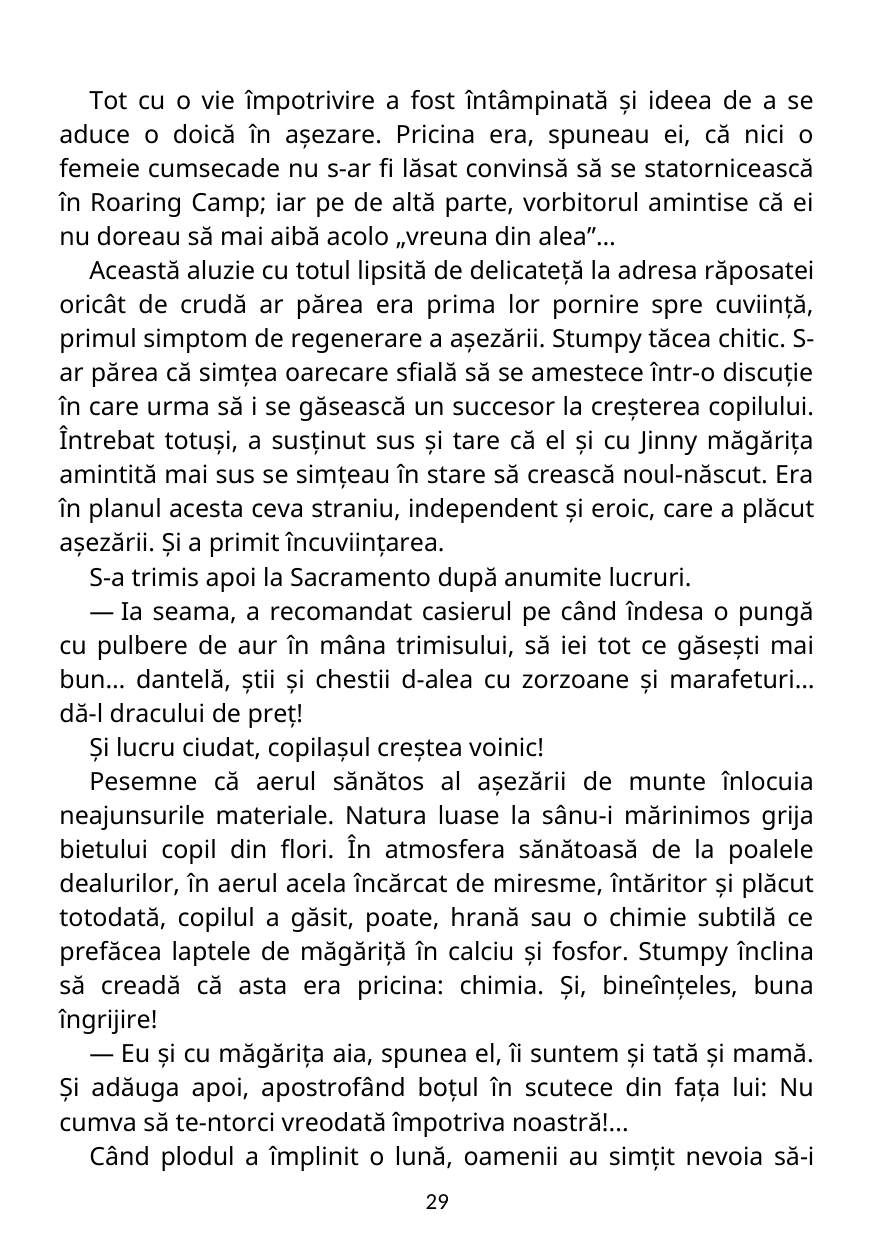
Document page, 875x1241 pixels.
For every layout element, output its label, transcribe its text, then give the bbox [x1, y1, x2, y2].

text S-a trimis apoi la Sacramento după anumite lucruri. [59, 559, 815, 593]
text Tot cu o vie împotrivire a fost întâmpinată şi ideea de a se aduce o doică în aşezare. Pricina era, spuneau ei, că nici o femeie cumsecade nu s-ar fi lăsat convinsă să se statornicească în Roaring Camp; iar pe de altă parte, vorbitorul amintise că ei nu doreau să mai aibă acolo „vreuna din alea”… [59, 82, 815, 253]
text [59, 1138, 815, 1172]
text Şi lucru ciudat, copilaşul creştea voinic! [59, 729, 815, 763]
text Această aluzie cu totul lipsită de delicateţă la adresa răposatei oricât de crudă ar părea era prima lor pornire spre cuviinţă, primul simptom de regenerare a aşezării. Stumpy tăcea chitic. S-ar părea că simţea oarecare sfială să se amestece într-o discuţie în care urma să i se găsească un succesor la creşterea copilului. Întrebat totuşi, a susţinut sus şi tare că el şi cu Jinny măgăriţa amintită mai sus se simţeau în stare să crească noul-născut. Era în planul acesta ceva straniu, independent şi eroic, care a plăcut aşezării. Şi a primit încuviinţarea. [59, 253, 815, 559]
text — Ia seama, a recomandat casierul pe când îndesa o pungă cu pulbere de aur în mâna trimisului, să iei tot ce găseşti mai bun… dantelă, ştii şi chestii d-alea cu zorzoane şi marafeturi… dă-l dracului de preţ! [59, 593, 815, 729]
text — Eu şi cu măgăriţa aia, spunea el, îi suntem şi tată şi mamă. Şi adăuga apoi, apostrofând boţul în scutece din faţa lui: Nu cumva să te-ntorci vreodată împotriva noastră!... [59, 1036, 815, 1138]
text Pesemne că aerul sănătos al aşezării de munte înlocuia neajunsurile materiale. Natura luase la sânu-i mărinimos grija bietului copil din flori. În atmosfera sănătoasă de la poalele dealurilor, în aerul acela încărcat de miresme, întăritor şi plăcut totodată, copilul a găsit, poate, hrană sau o chimie subtilă ce prefăcea laptele de măgăriţă în calciu şi fosfor. Stumpy înclina să creadă că asta era pricina: chimia. Şi, bineînţeles, buna îngrijire! [59, 763, 815, 1036]
